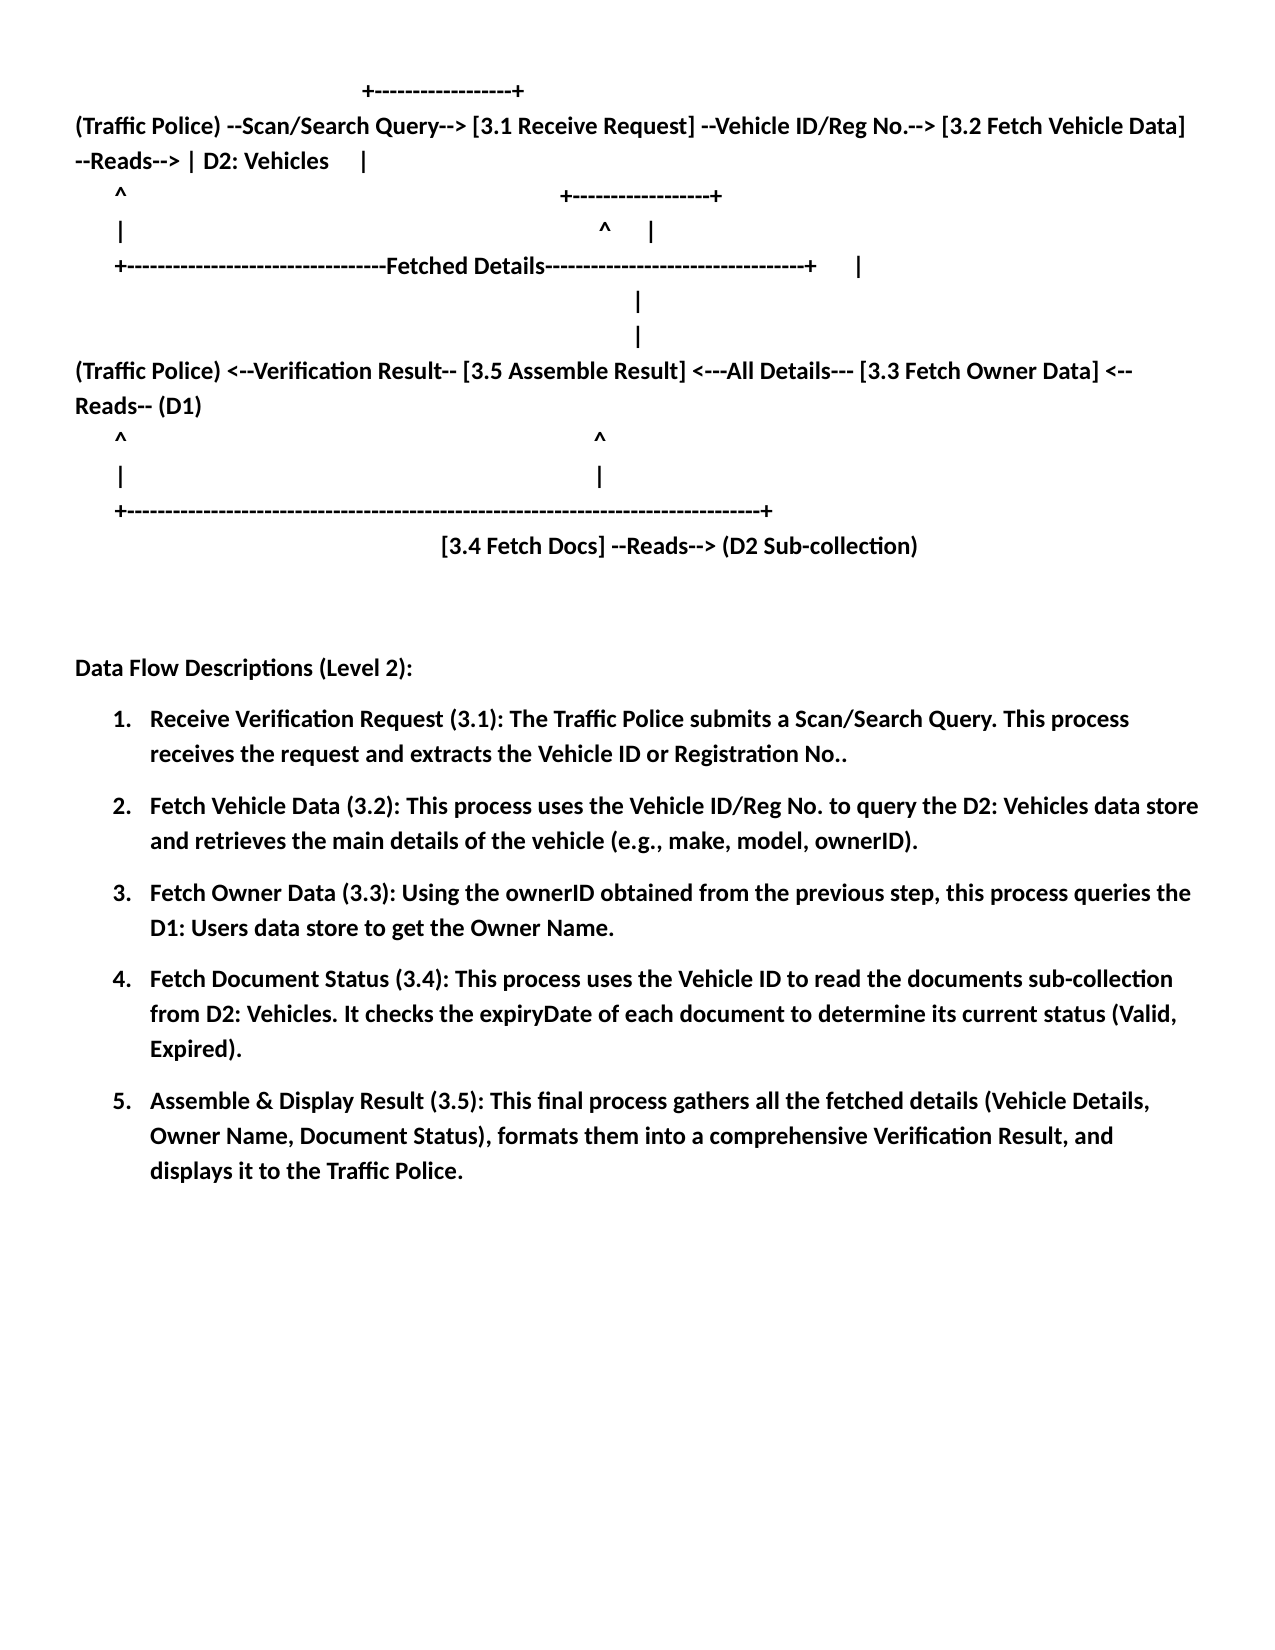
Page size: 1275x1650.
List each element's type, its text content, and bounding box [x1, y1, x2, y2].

list Assemble & Display Result (3.5): This final process gathers all the fetched details (Vehicle Details, Owner Name, Document Status), formats them into a comprehensive Verification Result, and displays it to the Traffic Police. [112, 1085, 1200, 1186]
list Fetch Vehicle Data (3.2): This process uses the Vehicle ID/Reg No. to query the D2: Vehicles data store and retrieves the main details of the vehicle (e.g., make, model, ownerID). [112, 790, 1200, 856]
list Fetch Owner Data (3.3): Using the ownerID obtained from the previous step, this process queries the D1: Users data store to get the Owner Name. [112, 877, 1200, 942]
list Fetch Document Status (3.4): This process uses the Vehicle ID to read the documents sub-collection from D2: Vehicles. It checks the expiryDate of each document to determine its current status (Valid, Expired). [112, 963, 1200, 1064]
text Data Flow Descriptions (Level 2): [75, 652, 1200, 682]
text +------------------+ (Traffic Police) --Scan/Search Query--> [3.1 Receive Request] --Vehicle ID/Reg No.--> [3.2 Fetch Vehicle Data] --Reads--> | D2: Vehicles | ^ +------------------+ | ^ | +----------------------------------Fetched Details----------------------------------+ | | | (Traffic Police) <--Verification Result-- [3.5 Assemble Result] <---All Details--- [3.3 Fetch Owner Data] <--Reads-- (D1) ^ ^ | | +-----------------------------------------------------------------------------------+ [3.4 Fetch Docs] --Reads--> (D2 Sub-collection) [75, 75, 1200, 631]
list Receive Verification Request (3.1): The Traffic Police submits a Scan/Search Query. This process receives the request and extracts the Vehicle ID or Registration No.. [112, 703, 1200, 769]
